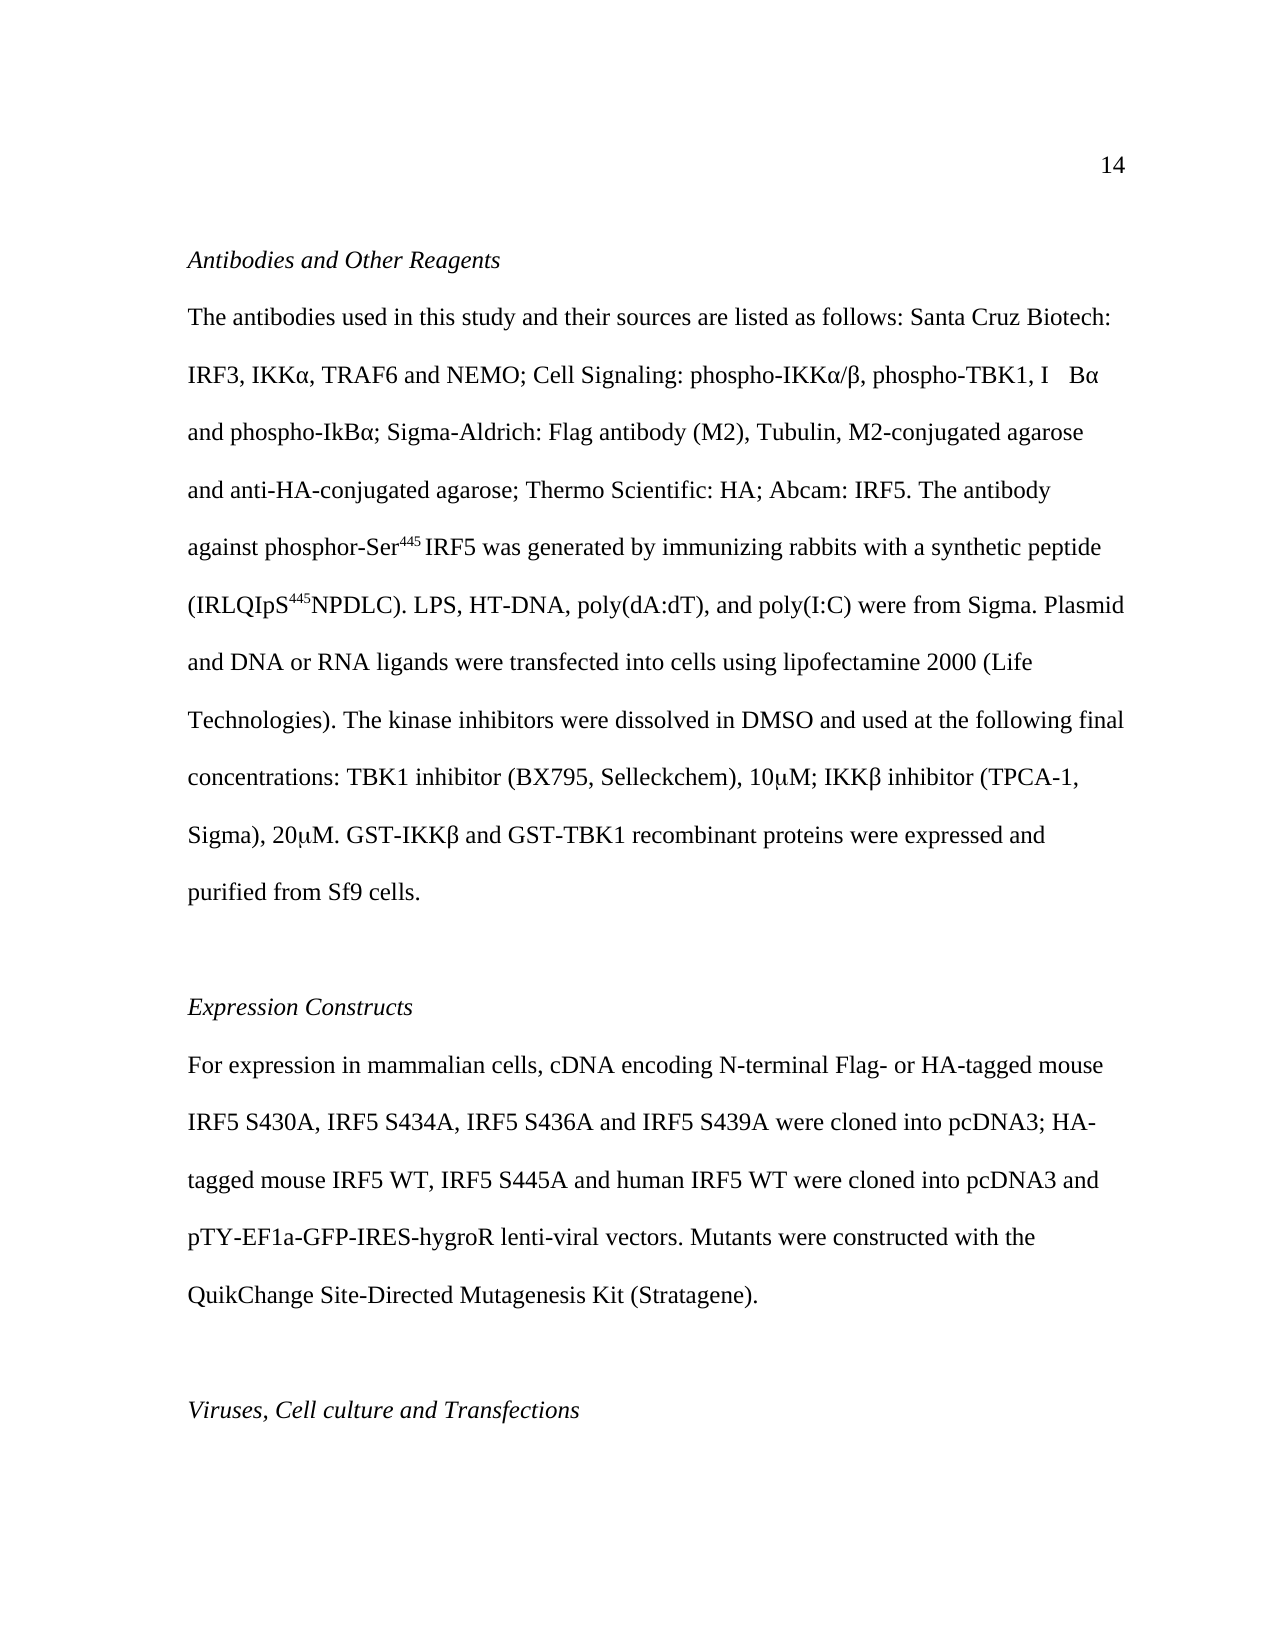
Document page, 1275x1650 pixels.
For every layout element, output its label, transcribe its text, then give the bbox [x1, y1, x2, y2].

text For expression in mammalian cells, cDNA encoding N-terminal Flag- or HA-tagged mouse IRF5 S430A, IRF5 S434A, IRF5 S436A and IRF5 S439A were cloned into pcDNA3; HA-tagged mouse IRF5 WT, IRF5 S445A and human IRF5 WT were cloned into pcDNA3 and pTY-EF1a-GFP-IRES-hygroR lenti-viral vectors. Mutants were constructed with the QuikChange Site-Directed Mutagenesis Kit (Stratagene). [187, 1050, 1125, 1309]
text The antibodies used in this study and their sources are listed as follows: Santa Cruz Biotech: IRF3, IKKα, TRAF6 and NEMO; Cell Signaling: phospho-IKKα/β, phospho-TBK1, IBα and phospho-IkBα; Sigma-Aldrich: Flag antibody (M2), Tubulin, M2-conjugated agarose and anti-HA-conjugated agarose; Thermo Scientific: HA; Abcam: IRF5. The antibody against phosphor-Ser445 IRF5 was generated by immunizing rabbits with a synthetic peptide (IRLQIpS445NPDLC). LPS, HT-DNA, poly(dA:dT), and poly(I:C) were from Sigma. Plasmid and DNA or RNA ligands were transfected into cells using lipofectamine 2000 (Life Technologies). The kinase inhibitors were dissolved in DMSO and used at the following final concentrations: TBK1 inhibitor (BX795, Selleckchem), 10M; IKKβ inhibitor (TPCA-1, Sigma), 20M. GST-IKKβ and GST-TBK1 recombinant proteins were expressed and purified from Sf9 cells. [187, 302, 1125, 906]
text Antibodies and Other Reagents [187, 245, 1125, 274]
text Viruses, Cell culture and Transfections [187, 1395, 1125, 1424]
text Expression Constructs [187, 992, 1125, 1021]
